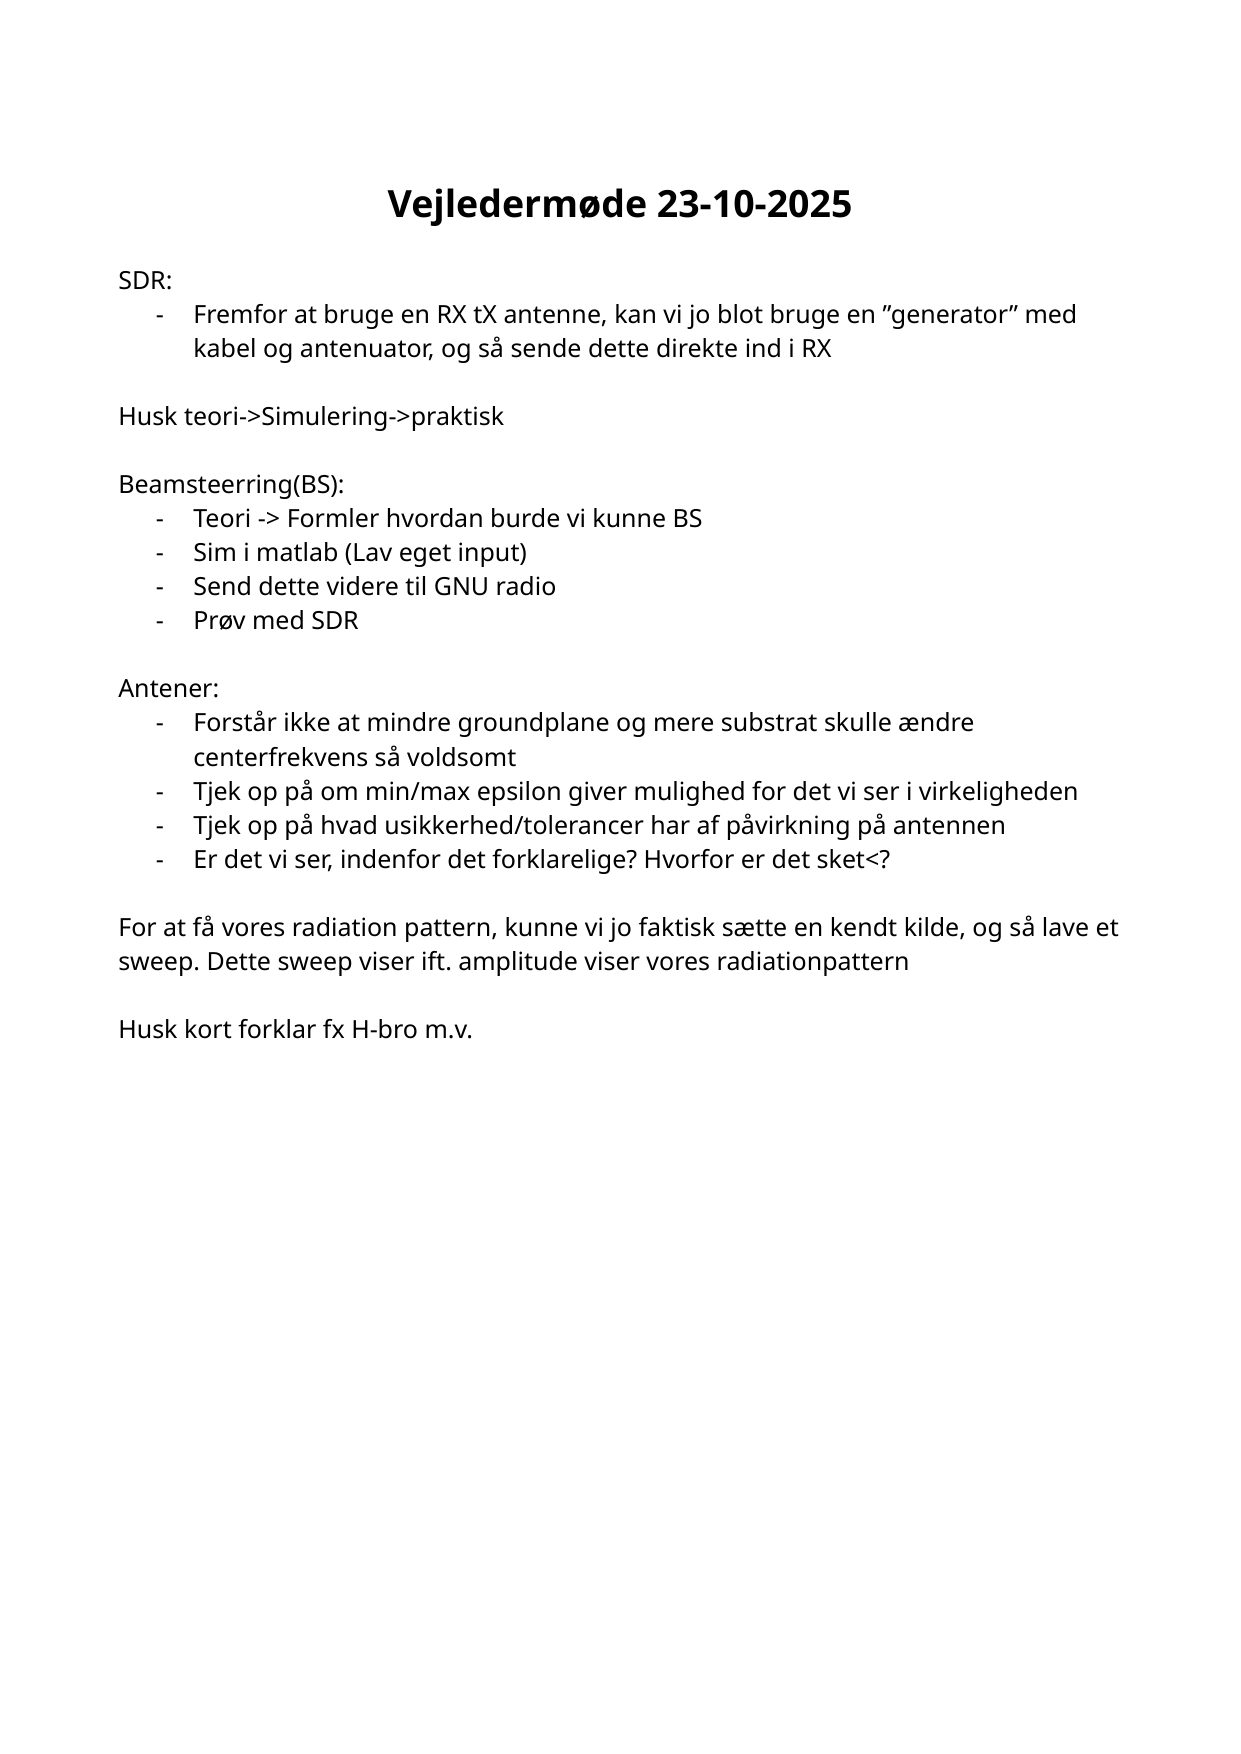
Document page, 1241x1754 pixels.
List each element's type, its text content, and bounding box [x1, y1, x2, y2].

list Sim i matlab (Lav eget input) [156, 535, 1122, 569]
list Tjek op på om min/max epsilon giver mulighed for det vi ser i virkeligheden [156, 773, 1122, 807]
text For at få vores radiation pattern, kunne vi jo faktisk sætte en kendt kilde, og så lave et sweep. Dette sweep viser ift. amplitude viser vores radiationpattern [118, 909, 1122, 978]
list Forstår ikke at mindre groundplane og mere substrat skulle ændre centerfrekvens så voldsomt [156, 705, 1122, 773]
list Prøv med SDR [156, 603, 1122, 637]
list Teori -> Formler hvordan burde vi kunne BS [156, 501, 1122, 535]
text Vejledermøde 23-10-2025 [118, 177, 1122, 228]
list Tjek op på hvad usikkerhed/tolerancer har af påvirkning på antennen [156, 807, 1122, 841]
text Antener: [118, 671, 1122, 705]
text Husk kort forklar fx H-bro m.v. [118, 1012, 1122, 1046]
text SDR: [118, 262, 1122, 296]
list Send dette videre til GNU radio [156, 569, 1122, 603]
list Fremfor at bruge en RX tX antenne, kan vi jo blot bruge en ”generator” med kabel og antenuator, og så sende dette direkte ind i RX [156, 296, 1122, 364]
list Er det vi ser, indenfor det forklarelige? Hvorfor er det sket<? [156, 841, 1122, 875]
text Beamsteerring(BS): [118, 467, 1122, 501]
text Husk teori->Simulering->praktisk [118, 398, 1122, 433]
